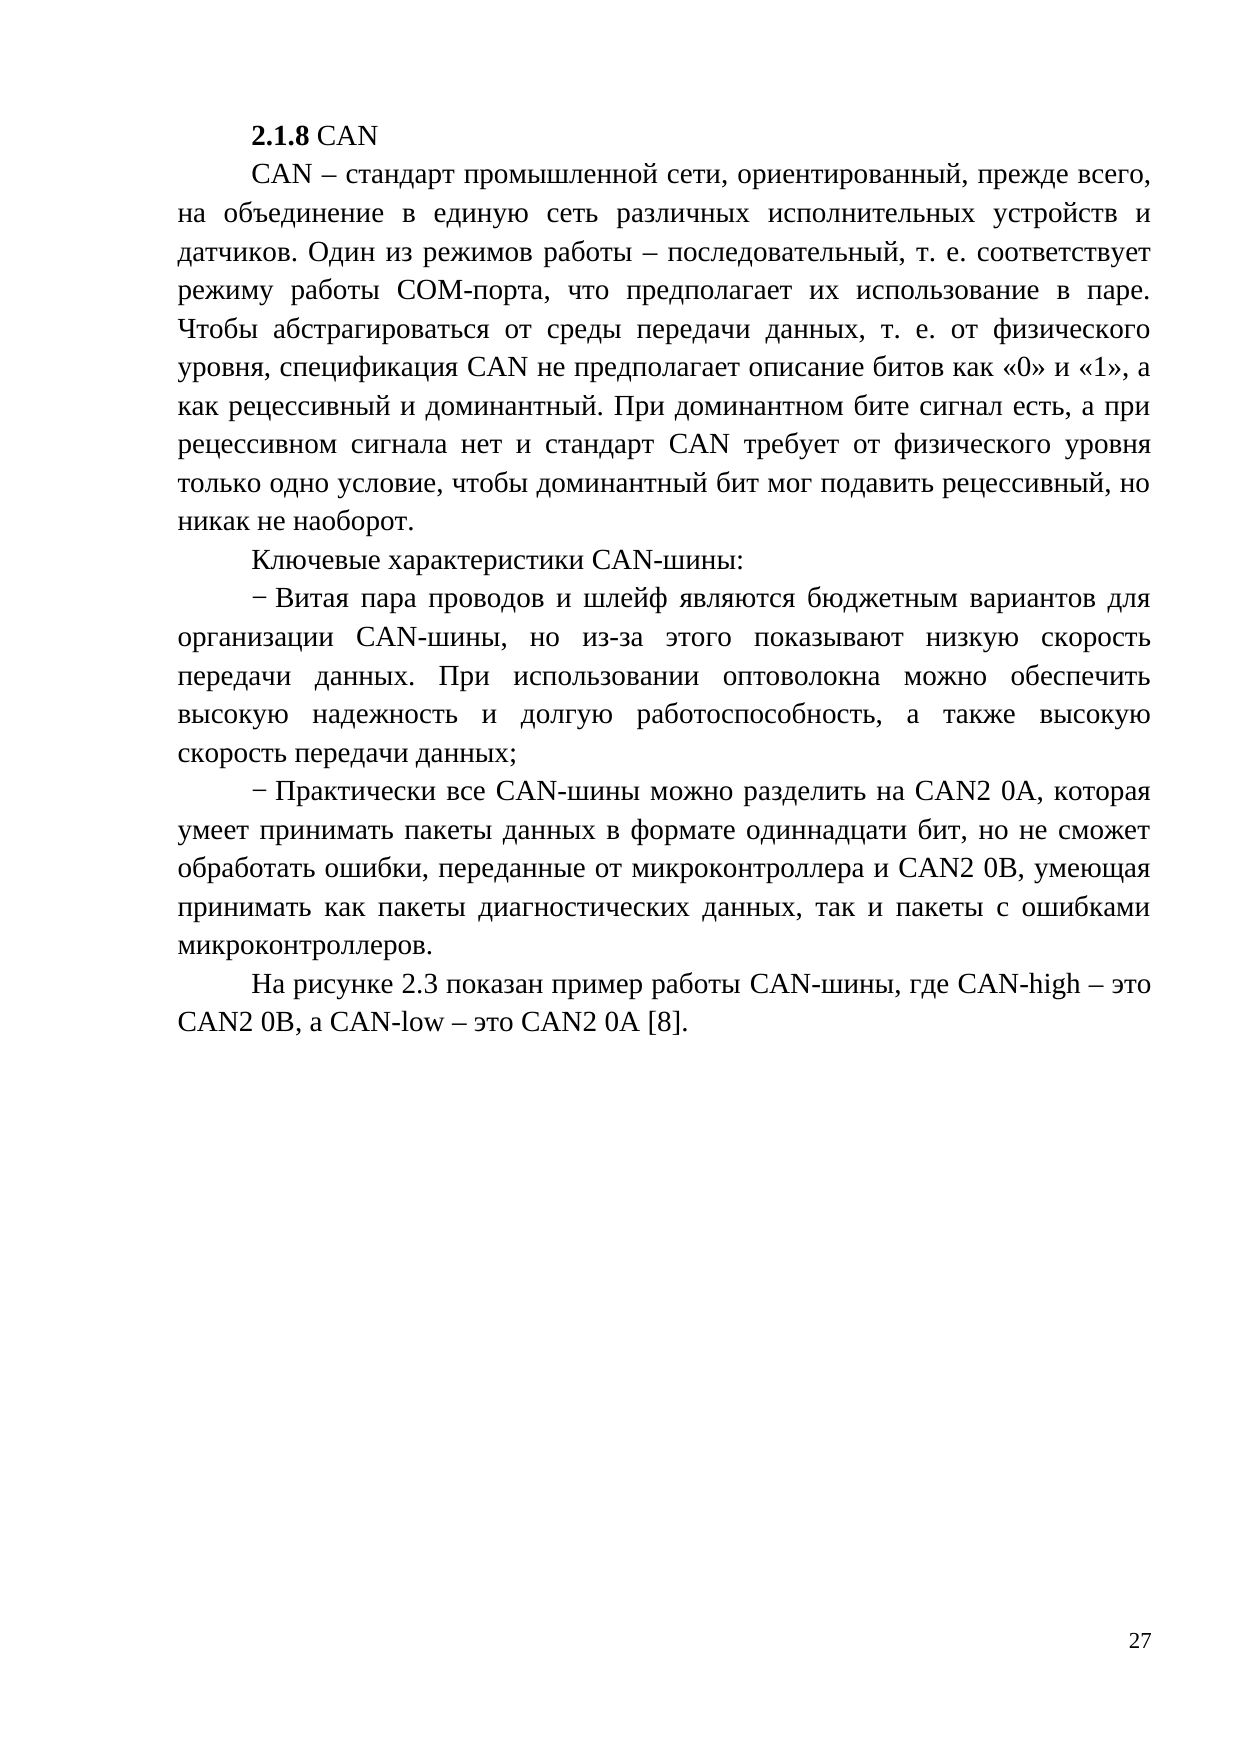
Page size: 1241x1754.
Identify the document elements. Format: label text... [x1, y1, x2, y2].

list Витая пара проводов и шлейф являются бюджетным вариантов для организации CAN-шины, но из-за этого показывают низкую скорость передачи данных. При использовании оптоволокна можно обеспечить высокую надежность и долгую работоспособность, а также высокую скорость передачи данных; [177, 581, 1152, 768]
list Ключевые характеристики CAN-шины: [177, 542, 1152, 576]
list Практически все CAN-шины можно разделить на CAN2 0A, которая умеет принимать пакеты данных в формате одиннадцати бит, но не сможет обработать ошибки, переданные от микроконтроллера и CAN2 0B, умеющая принимать как пакеты диагностических данных, так и пакеты с ошибками микроконтроллеров. [177, 773, 1152, 961]
list На рисунке 2.3 показан пример работы CAN-шины, где CAN-high – это CAN2 0B, а CAN-low – это CAN2 0A [8]. [177, 966, 1152, 1038]
list 2.1.8 CAN [177, 118, 1152, 152]
list CAN – стандарт промышленной сети, ориентированный, прежде всего, на объединение в единую сеть различных исполнительных устройств и датчиков. Один из режимов работы – последовательный, т. е. соответствует режиму работы COM-порта, что предполагает их использование в паре. Чтобы абстрагироваться от среды передачи данных, т. е. от физического уровня, спецификация CAN не предполагает описание битов как «0» и «1», а как рецессивный и доминантный. При доминантном бите сигнал есть, а при рецессивном сигнала нет и стандарт CAN требует от физического уровня только одно условие, чтобы доминантный бит мог подавить рецессивный, но никак не наоборот. [177, 157, 1152, 537]
